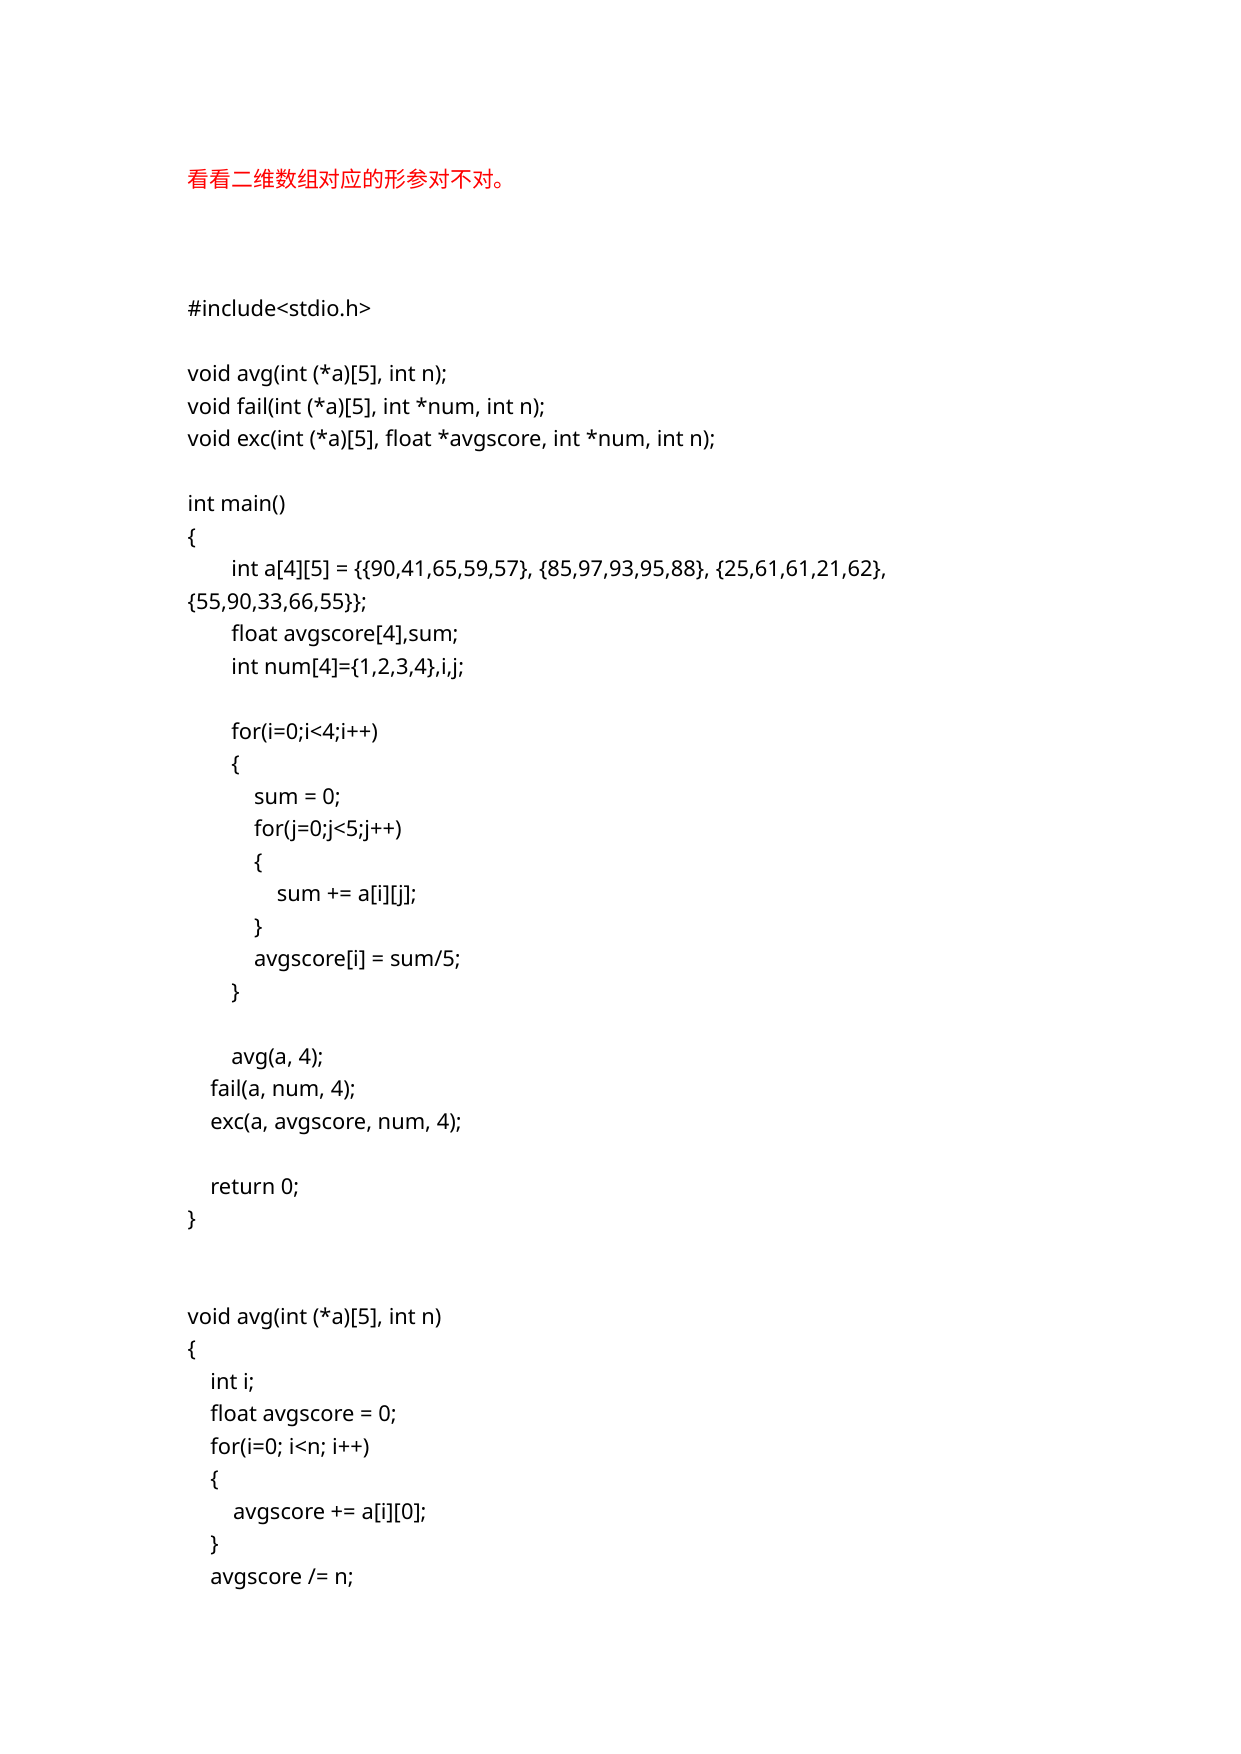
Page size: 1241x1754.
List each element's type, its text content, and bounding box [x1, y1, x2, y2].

text { [187, 519, 1053, 552]
text } [187, 909, 1053, 942]
text exc(a, avgscore, num, 4); [187, 1104, 1053, 1137]
text float avgscore = 0; [187, 1397, 1053, 1429]
text { [187, 844, 1053, 877]
text #include<stdio.h> [187, 292, 1053, 324]
text avgscore += a[i][0]; [187, 1494, 1053, 1527]
text fail(a, num, 4); [187, 1072, 1053, 1104]
text for(i=0; i<n; i++) [187, 1429, 1053, 1462]
text for(i=0;i<4;i++) [187, 714, 1053, 747]
text int i; [187, 1364, 1053, 1397]
text { [187, 747, 1053, 779]
text sum = 0; [187, 779, 1053, 812]
text int num[4]={1,2,3,4},i,j; [187, 649, 1053, 682]
text } [187, 1527, 1053, 1559]
text void exc(int (*a)[5], float *avgscore, int *num, int n); [187, 422, 1053, 454]
text } [187, 974, 1053, 1007]
text void fail(int (*a)[5], int *num, int n); [187, 389, 1053, 422]
text { [187, 1462, 1053, 1494]
text float avgscore[4],sum; [187, 617, 1053, 649]
text avgscore /= n; [187, 1559, 1053, 1592]
text for(j=0;j<5;j++) [187, 812, 1053, 844]
text avg(a, 4); [187, 1039, 1053, 1072]
text } [187, 1202, 1053, 1234]
text avgscore[i] = sum/5; [187, 942, 1053, 974]
text { [187, 1332, 1053, 1364]
text void avg(int (*a)[5], int n) [187, 1299, 1053, 1332]
text sum += a[i][j]; [187, 877, 1053, 909]
text 看看二维数组对应的形参对不对。 [187, 162, 1053, 194]
text int main() [187, 487, 1053, 519]
text void avg(int (*a)[5], int n); [187, 357, 1053, 389]
text int a[4][5] = {{90,41,65,59,57}, {85,97,93,95,88}, {25,61,61,21,62}, {55,90,33,66,55}}; [187, 552, 1053, 617]
text return 0; [187, 1169, 1053, 1202]
